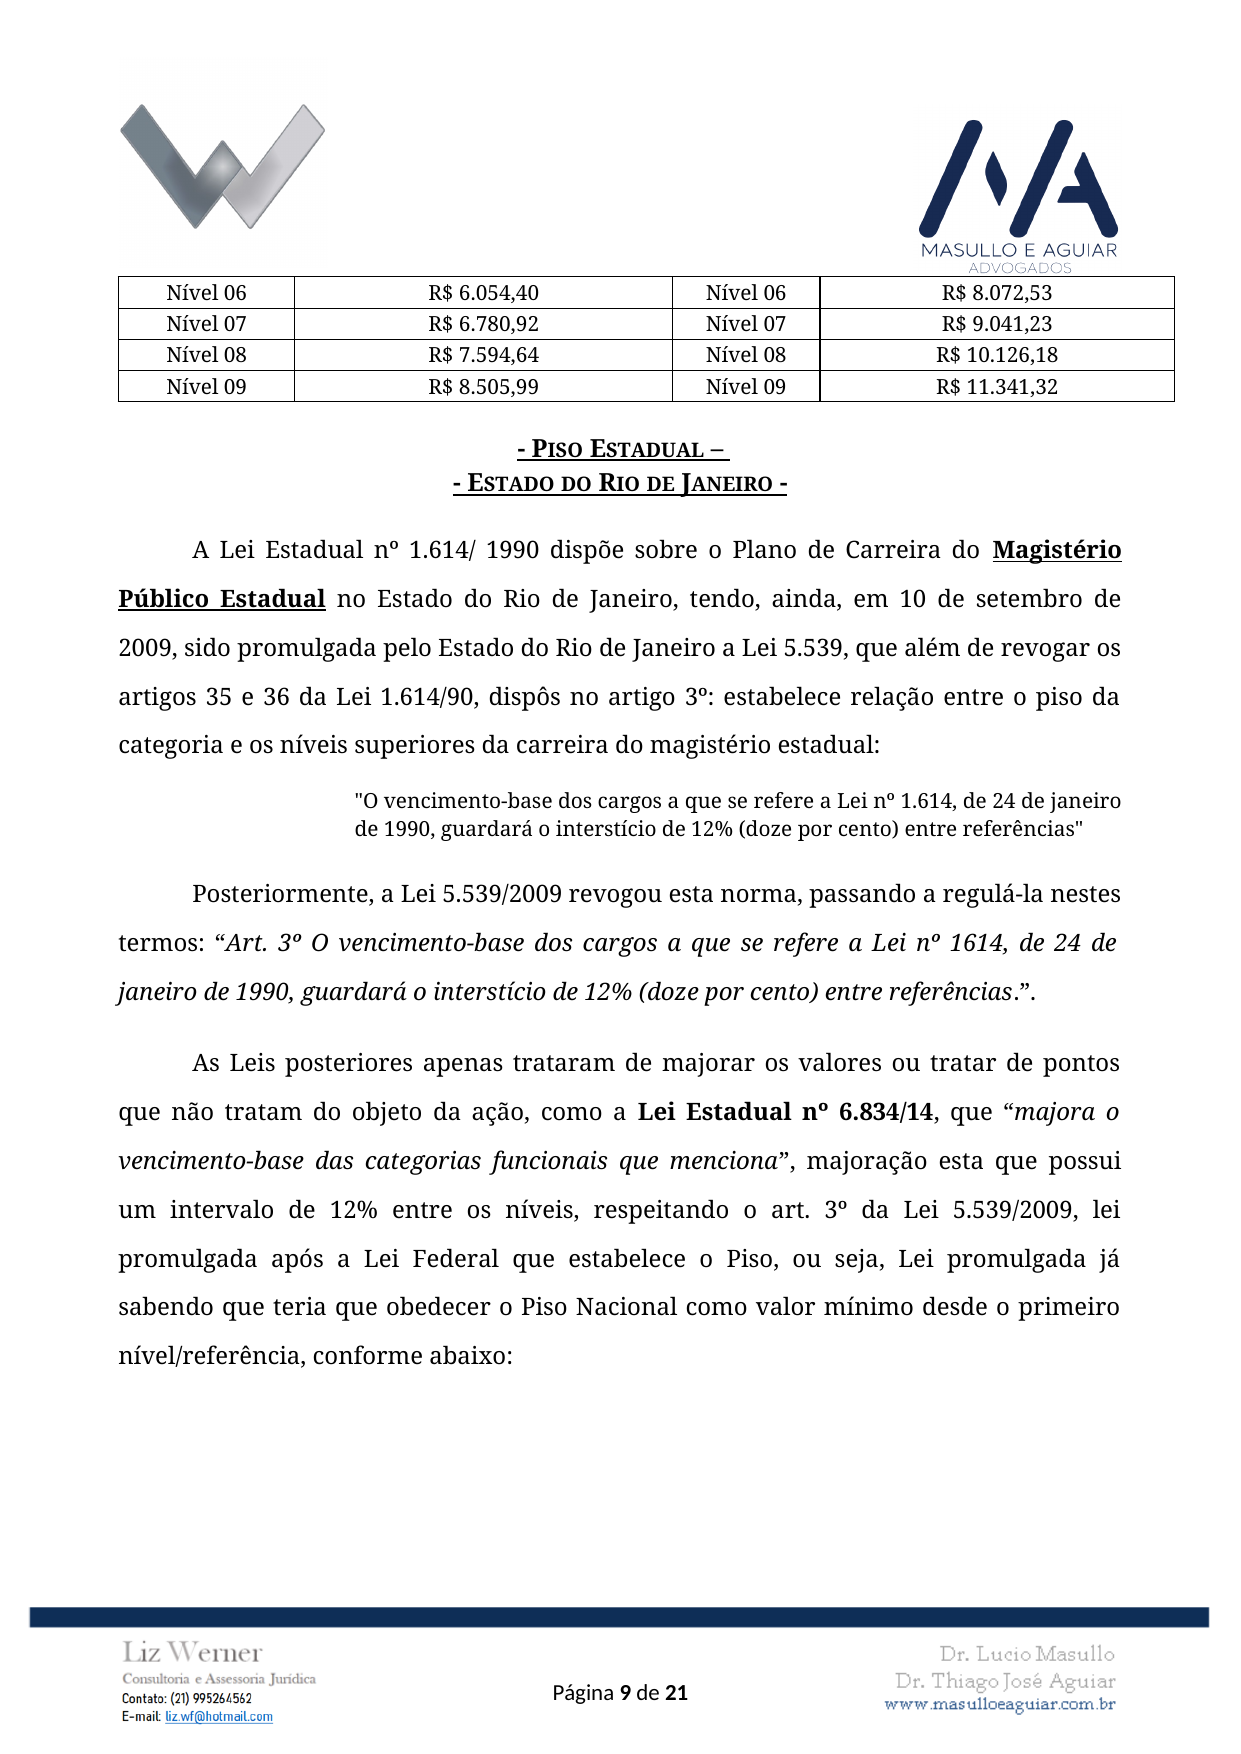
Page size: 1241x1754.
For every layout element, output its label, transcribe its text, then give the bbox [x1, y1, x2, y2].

table_cell Nível 07 [119, 309, 294, 339]
table_cell R$ 8.072,53 [821, 277, 1174, 307]
table_cell R$ 8.505,99 [295, 371, 672, 401]
table_cell Nível 06 [673, 277, 819, 307]
text Posteriormente, a Lei 5.539/2009 revogou esta norma, passando a regulá-la nestes termos: “Art. 3º O vencimento-base dos cargos a que se refere a Lei nº 1614, de 24 de janeiro de 1990, guardará o interstício de 12% (doze por cento) entre referências.”. [118, 877, 1122, 1007]
table_cell R$ 6.054,40 [295, 277, 672, 307]
table_cell R$ 10.126,18 [821, 340, 1174, 370]
table_cell Nível 06 [119, 277, 294, 307]
text "O vencimento-base dos cargos a que se refere a Lei nº 1.614, de 24 de janeiro de 1990, guardará o interstício de 12% (doze por cento) entre referências" [354, 786, 1122, 843]
picture [118, 57, 329, 268]
text - Estado do Rio de Janeiro - [118, 465, 1122, 499]
picture [17, 1598, 1222, 1728]
table_cell R$ 11.341,32 [821, 371, 1174, 401]
table_cell R$ 7.594,64 [295, 340, 672, 370]
table_cell Nível 07 [673, 309, 819, 339]
picture [912, 104, 1122, 276]
table_cell R$ 6.780,92 [295, 309, 672, 339]
text A Lei Estadual nº 1.614/ 1990 dispõe sobre o Plano de Carreira do Magistério Público Estadual no Estado do Rio de Janeiro, tendo, ainda, em 10 de setembro de 2009, sido promulgada pelo Estado do Rio de Janeiro a Lei 5.539, que além de revogar os artigos 35 e 36 da Lei 1.614/90, dispôs no artigo 3º: estabelece relação entre o piso da categoria e os níveis superiores da carreira do magistério estadual: [118, 533, 1122, 761]
table_cell Nível 08 [119, 340, 294, 370]
table_cell Nível 09 [119, 371, 294, 401]
text As Leis posteriores apenas trataram de majorar os valores ou tratar de pontos que não tratam do objeto da ação, como a Lei Estadual nº 6.834/14, que “majora o vencimento-base das categorias funcionais que menciona”, majoração esta que possui um intervalo de 12% entre os níveis, respeitando o art. 3º da Lei 5.539/2009, lei promulgada após a Lei Federal que estabelece o Piso, ou seja, Lei promulgada já sabendo que teria que obedecer o Piso Nacional como valor mínimo desde o primeiro nível/referência, conforme abaixo: [118, 1046, 1122, 1372]
table_cell Nível 08 [673, 340, 819, 370]
table_cell Nível 09 [673, 371, 819, 401]
table_cell R$ 9.041,23 [821, 309, 1174, 339]
text - Piso Estadual – [118, 431, 1122, 465]
